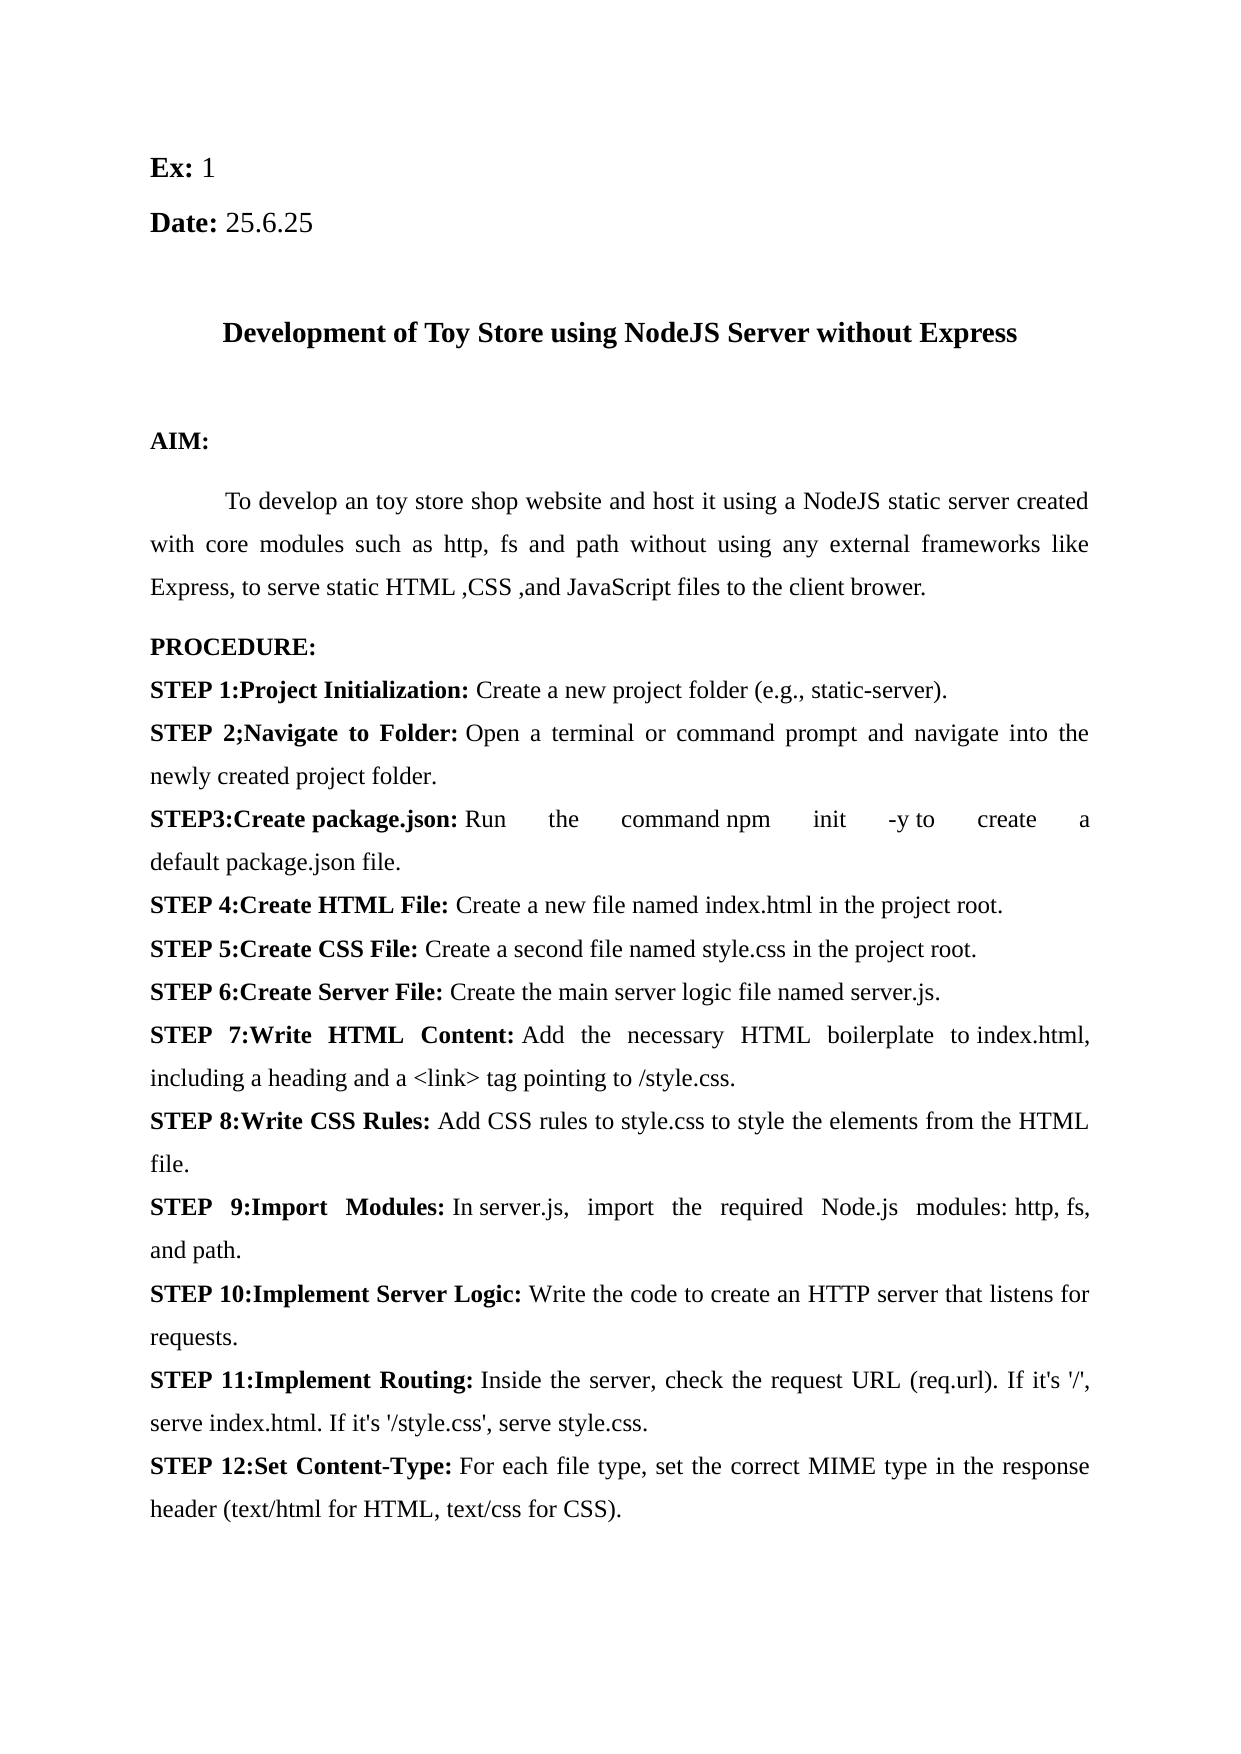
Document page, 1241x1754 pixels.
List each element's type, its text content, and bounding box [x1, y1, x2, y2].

text STEP 2;Navigate to Folder: Open a terminal or command prompt and navigate into the newly created project folder. [150, 718, 1090, 790]
text Date: 25.6.25 [150, 205, 1090, 239]
text PROCEDURE: [150, 632, 1090, 661]
text STEP 7:Write HTML Content: Add the necessary HTML boilerplate to index.html, including a heading and a <link> tag pointing to /style.css. [150, 1020, 1090, 1092]
text STEP 5:Create CSS File: Create a second file named style.css in the project root. [150, 934, 1090, 962]
text STEP 4:Create HTML File: Create a new file named index.html in the project root. [150, 891, 1090, 919]
text STEP 1:Project Initialization: Create a new project folder (e.g., static-server). [150, 675, 1090, 704]
text STEP 12:Set Content-Type: For each file type, set the correct MIME type in the response header (text/html for HTML, text/css for CSS). [150, 1451, 1090, 1523]
text STEP 10:Implement Server Logic: Write the code to create an HTTP server that listens for requests. [150, 1279, 1090, 1351]
text Development of Toy Store using NodeJS Server without Express [150, 316, 1090, 349]
text STEP3:Create package.json: Run the command npm init -y to create a default package.json file. [150, 804, 1090, 876]
text STEP 9:Import Modules: In server.js, import the required Node.js modules: http, fs, and path. [150, 1192, 1090, 1264]
text STEP 8:Write CSS Rules: Add CSS rules to style.css to style the elements from the HTML file. [150, 1106, 1090, 1178]
text AIM: [150, 426, 1090, 455]
text STEP 6:Create Server File: Create the main server logic file named server.js. [150, 977, 1090, 1006]
text To develop an toy store shop website and host it using a NodeJS static server created with core modules such as http, fs and path without using any external frameworks like Express, to serve static HTML ,CSS ,and JavaScript files to the client brower. [150, 486, 1090, 601]
text Ex: 1 [150, 150, 1090, 183]
text STEP 11:Implement Routing: Inside the server, check the request URL (req.url). If it's '/', serve index.html. If it's '/style.css', serve style.css. [150, 1365, 1090, 1437]
